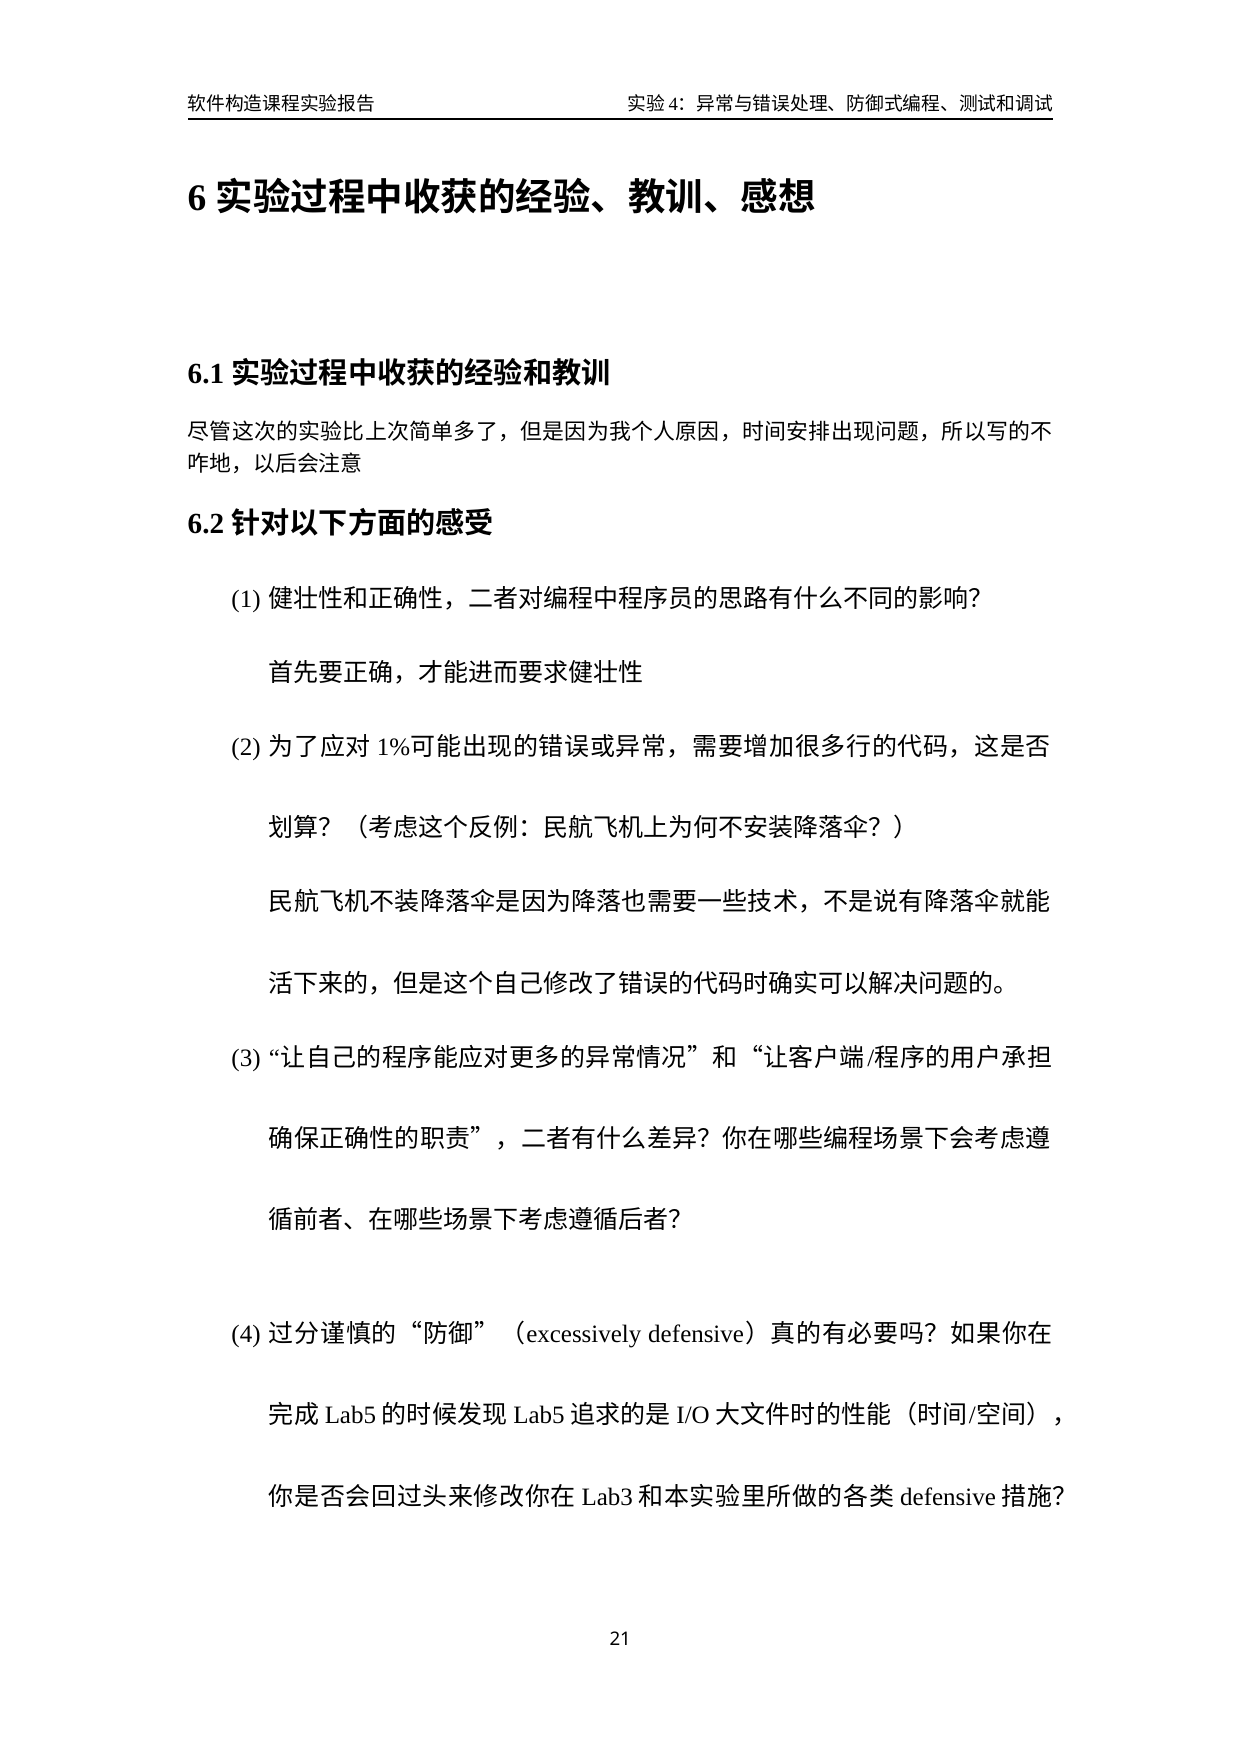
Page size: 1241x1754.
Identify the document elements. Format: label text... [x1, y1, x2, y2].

subtitle 针对以下方面的感受 [187, 489, 1053, 554]
list 为了应对1%可能出现的错误或异常，需要增加很多行的代码，这是否划算？（考虑这个反例：民航飞机上为何不安装降落伞？） [231, 712, 1053, 858]
list 民航飞机不装降落伞是因为降落也需要一些技术，不是说有降落伞就能活下来的，但是这个自己修改了错误的代码时确实可以解决问题的。 [269, 867, 1053, 1014]
text 尽管这次的实验比上次简单多了，但是因为我个人原因，时间安排出现问题，所以写的不咋地，以后会注意 [187, 413, 1053, 478]
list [231, 1299, 1053, 1527]
list 首先要正确，才能进而要求健壮性 [269, 638, 1053, 703]
list 健壮性和正确性，二者对编程中程序员的思路有什么不同的影响？ [231, 564, 1053, 629]
list “让自己的程序能应对更多的异常情况”和“让客户端/程序的用户承担确保正确性的职责”，二者有什么差异？你在哪些编程场景下会考虑遵循前者、在哪些场景下考虑遵循后者？ [231, 1023, 1053, 1250]
subtitle 实验过程中收获的经验和教训 [187, 338, 1053, 403]
subtitle 实验过程中收获的经验、教训、感想 [187, 162, 1053, 227]
